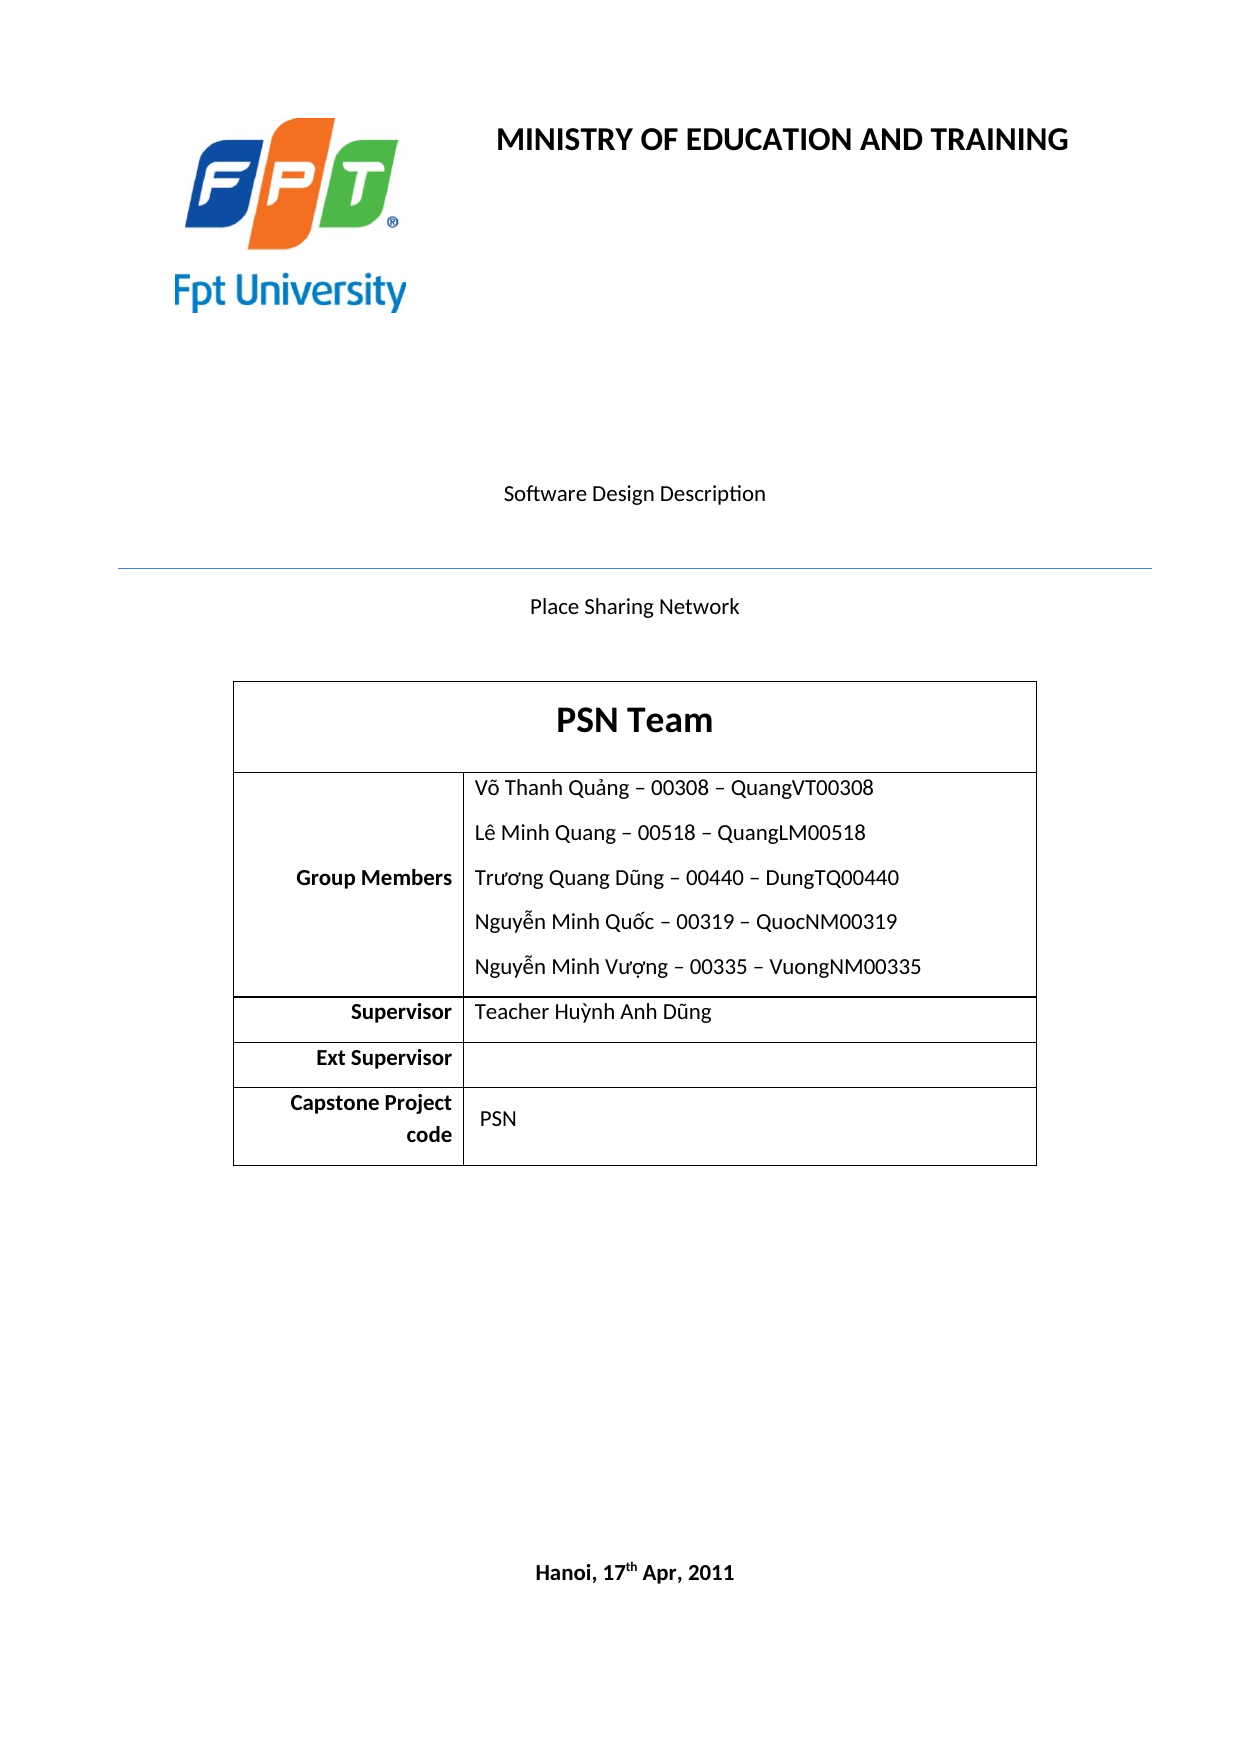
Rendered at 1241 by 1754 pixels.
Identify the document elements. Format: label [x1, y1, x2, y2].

picture [175, 118, 407, 313]
